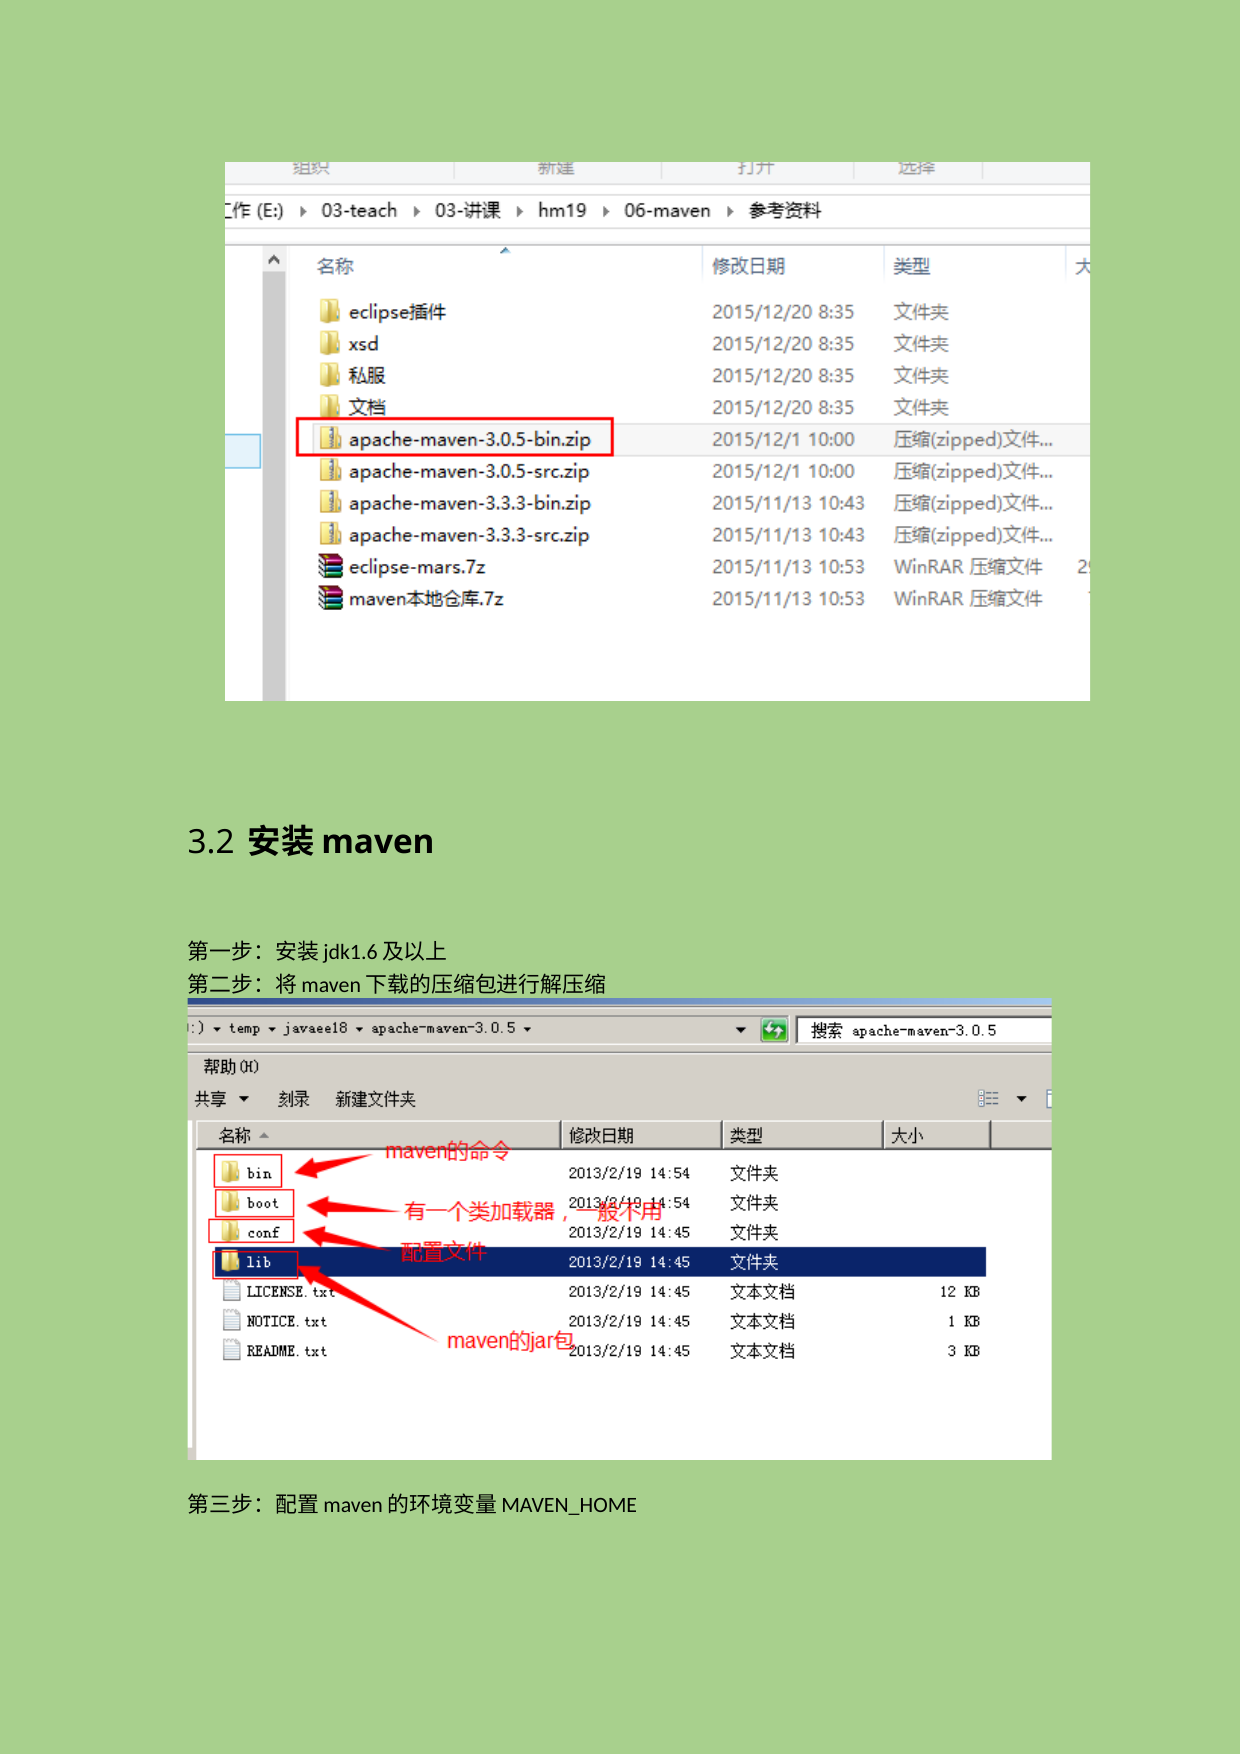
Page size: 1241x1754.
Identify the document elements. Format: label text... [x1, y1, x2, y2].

text 第二步：将maven下载的压缩包进行解压缩 [187, 966, 1053, 999]
text 第三步：配置maven的环境变量MAVEN_HOME [187, 1486, 1053, 1519]
text 第一步：安装jdk1.6及以上 [187, 934, 1053, 966]
subtitle 安装maven [187, 807, 1053, 872]
picture [187, 998, 1052, 1460]
picture [225, 162, 1091, 701]
